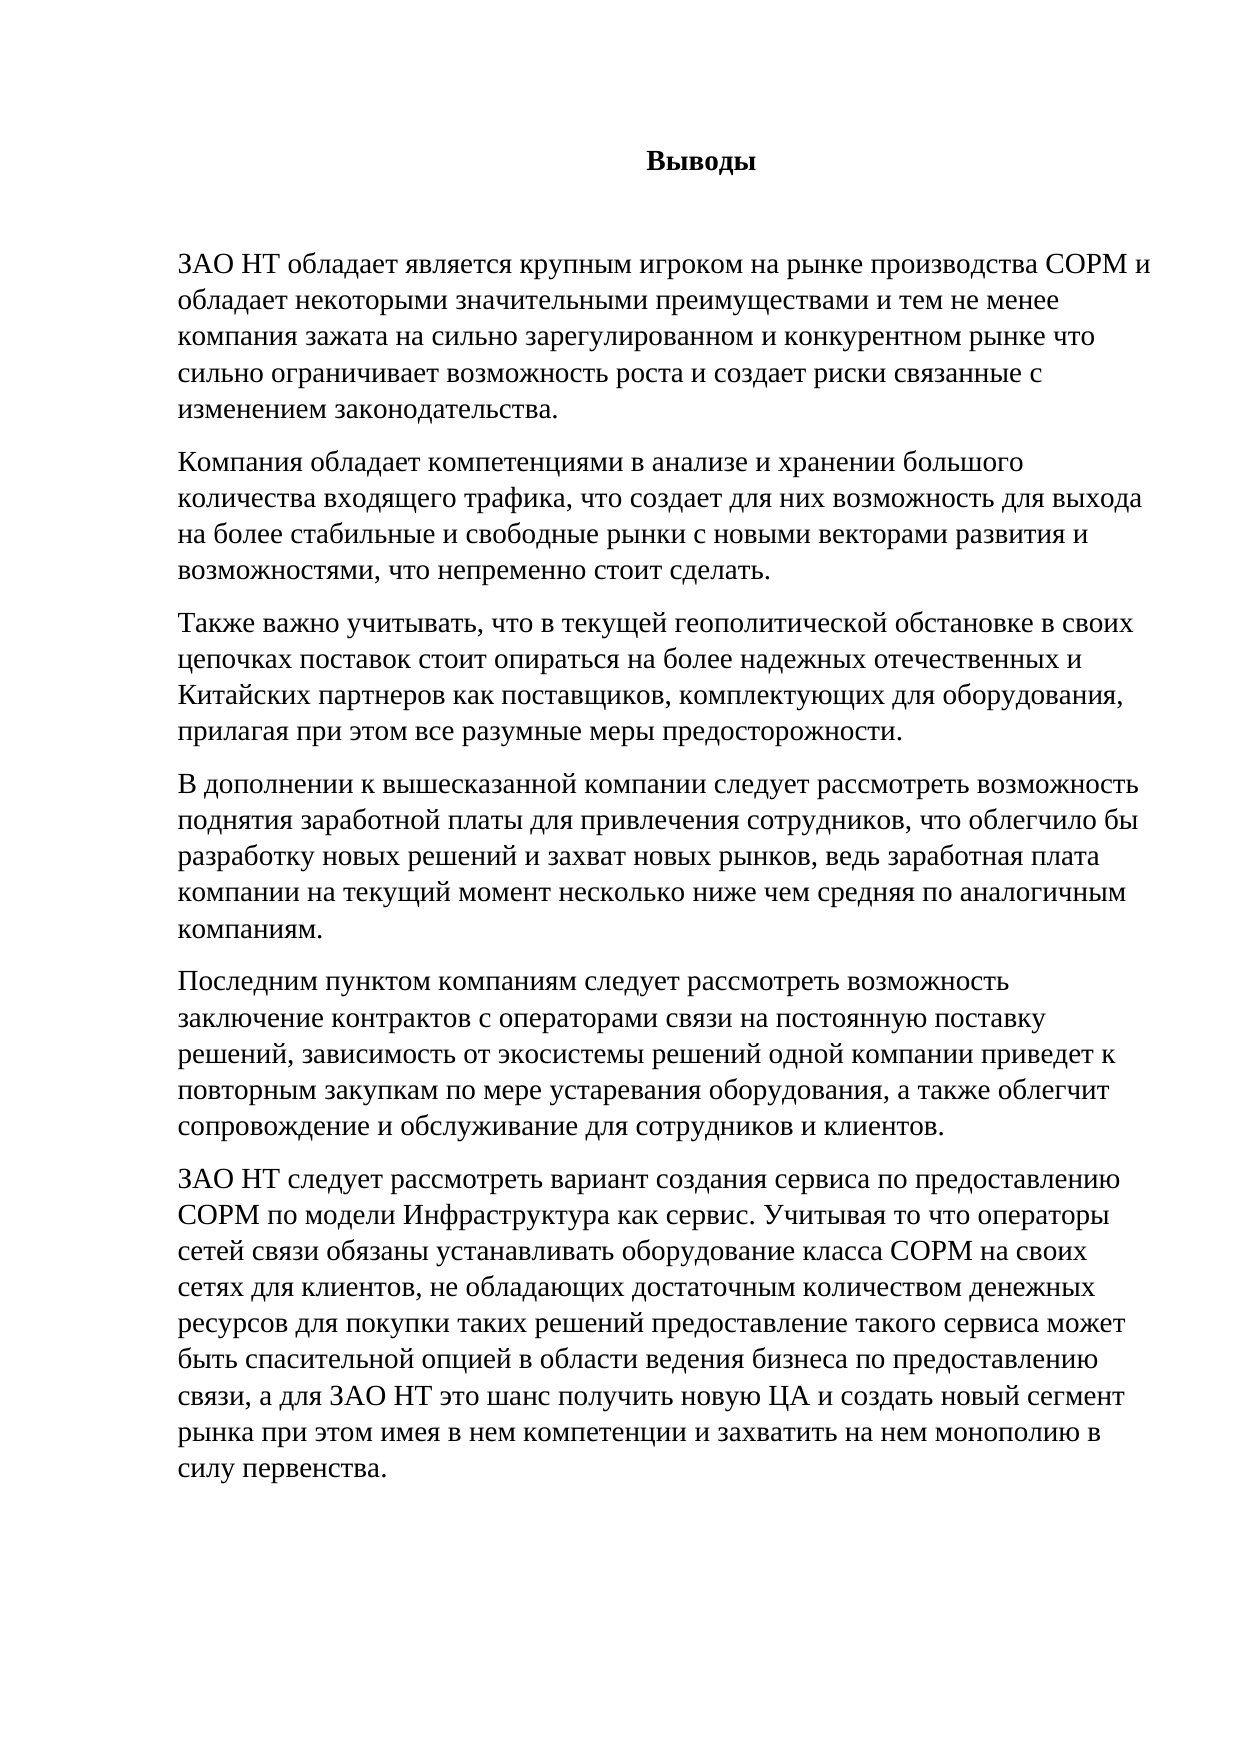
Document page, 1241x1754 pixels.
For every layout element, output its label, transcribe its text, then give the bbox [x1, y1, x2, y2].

text Компания обладает компетенциями в анализе и хранении большого количества входящего трафика, что создает для них возможность для выхода на более стабильные и свободные рынки с новыми векторами развития и возможностями, что непременно стоит сделать. [177, 444, 1152, 586]
text ЗАО НТ обладает является крупным игроком на рынке производства СОРМ и обладает некоторыми значительными преимуществами и тем не менее компания зажата на сильно зарегулированном и конкурентном рынке что сильно ограничивает возможность роста и создает риски связанные с изменением законодательства. [177, 246, 1152, 424]
text Также важно учитывать, что в текущей геополитической обстановке в своих цепочках поставок стоит опираться на более надежных отечественных и Китайских партнеров как поставщиков, комплектующих для оборудования, прилагая при этом все разумные меры предосторожности. [177, 605, 1152, 747]
subtitle Выводы [251, 143, 1152, 177]
text В дополнении к вышесказанной компании следует рассмотреть возможность поднятия заработной платы для привлечения сотрудников, что облегчило бы разработку новых решений и захват новых рынков, ведь заработная плата компании на текущий момент несколько ниже чем средняя по аналогичным компаниям. [177, 766, 1152, 944]
text ЗАО НТ следует рассмотреть вариант создания сервиса по предоставлению СОРМ по модели Инфраструктура как сервис. Учитывая то что операторы сетей связи обязаны устанавливать оборудование класса СОРМ на своих сетях для клиентов, не обладающих достаточным количеством денежных ресурсов для покупки таких решений предоставление такого сервиса может быть спасительной опцией в области ведения бизнеса по предоставлению связи, а для ЗАО НТ это шанс получить новую ЦА и создать новый сегмент рынка при этом имея в нем компетенции и захватить на нем монополию в силу первенства. [177, 1161, 1152, 1484]
text Последним пунктом компаниям следует рассмотреть возможность заключение контрактов с операторами связи на постоянную поставку решений, зависимость от экосистемы решений одной компании приведет к повторным закупкам по мере устаревания оборудования, а также облегчит сопровождение и обслуживание для сотрудников и клиентов. [177, 963, 1152, 1142]
